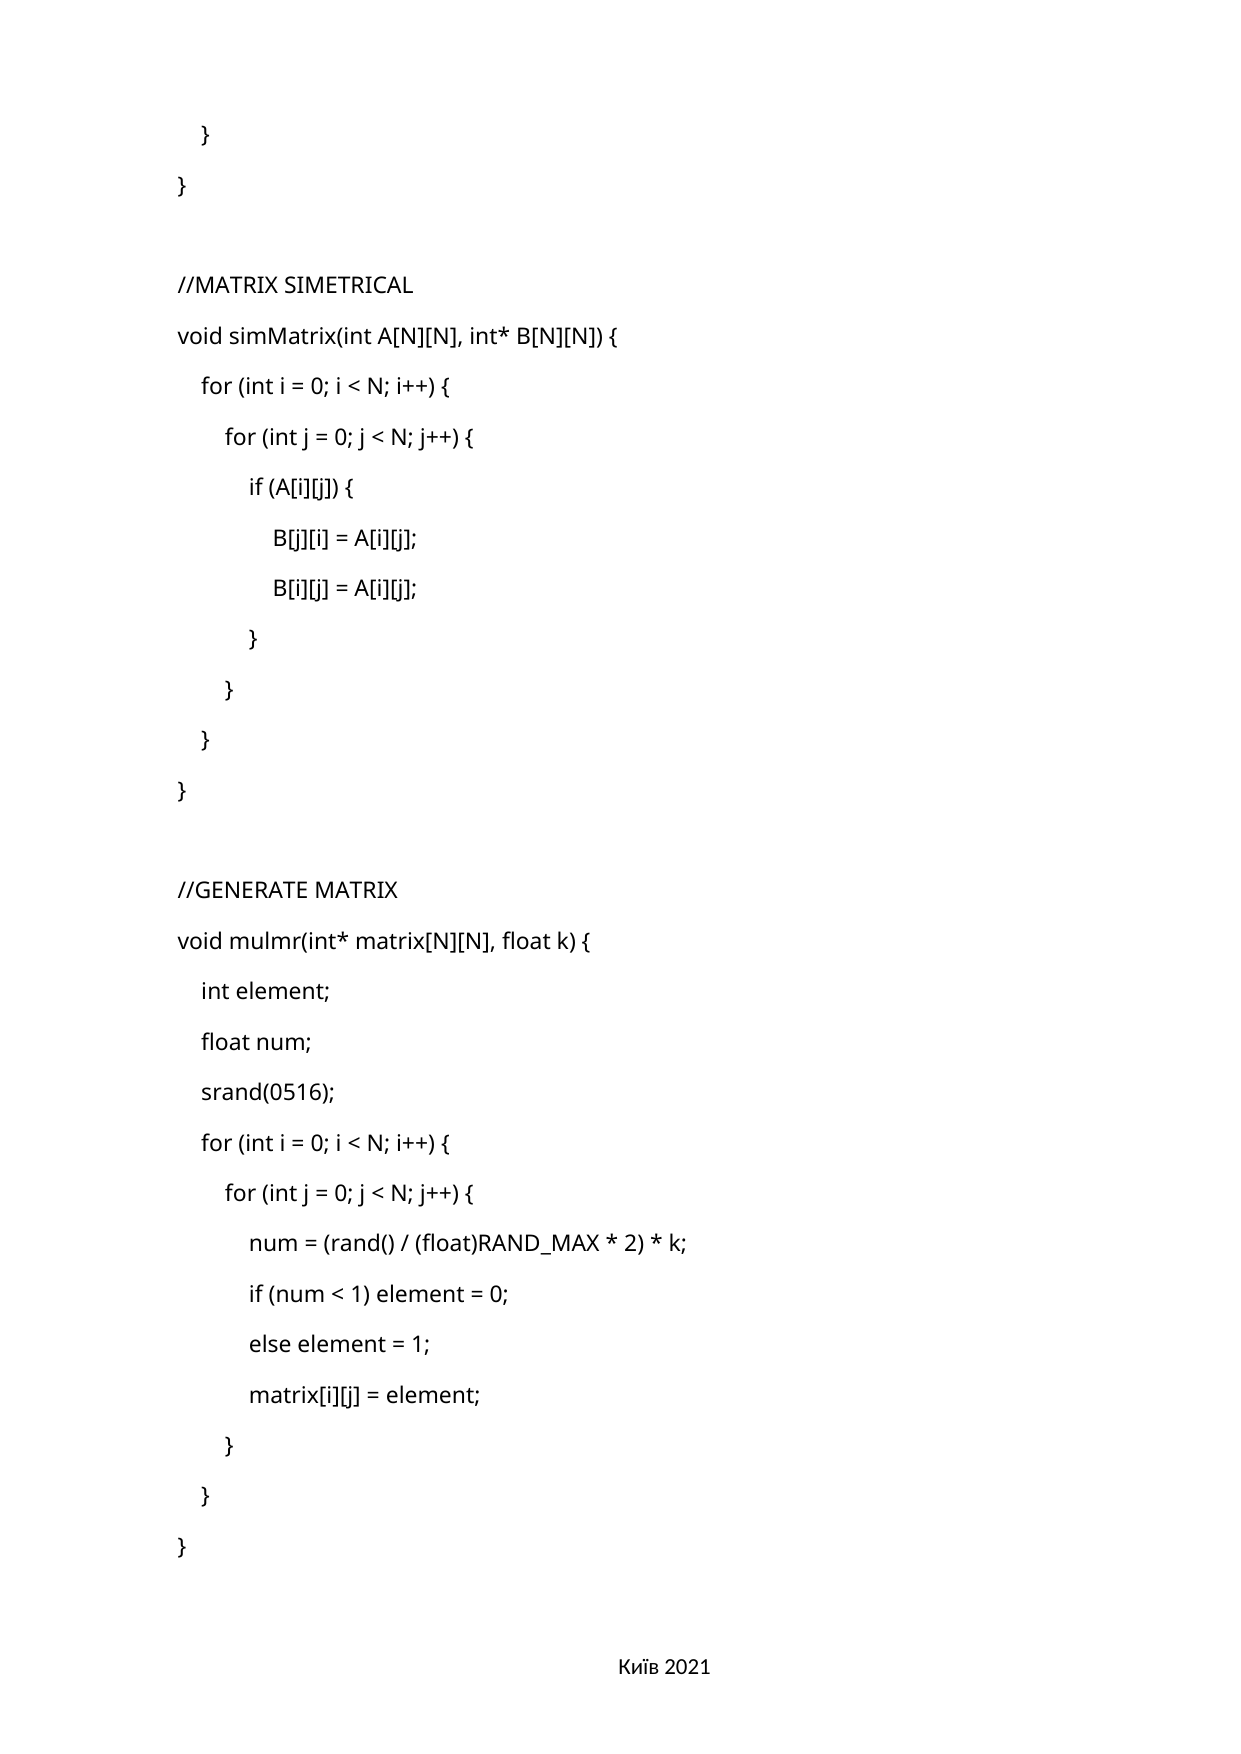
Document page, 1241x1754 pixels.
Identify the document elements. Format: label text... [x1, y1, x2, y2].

text } [177, 118, 1152, 149]
text void mulmr(int* matrix[N][N], float k) { [177, 925, 1152, 956]
text void simMatrix(int A[N][N], int* B[N][N]) { [177, 320, 1152, 351]
text } [177, 673, 1152, 704]
text srand(0516); [177, 1076, 1152, 1107]
text B[i][j] = A[i][j]; [177, 572, 1152, 603]
text float num; [177, 1026, 1152, 1057]
text } [177, 1530, 1152, 1561]
text } [177, 773, 1152, 805]
text if (A[i][j]) { [177, 471, 1152, 502]
text } [177, 622, 1152, 653]
text B[j][i] = A[i][j]; [177, 521, 1152, 553]
text for (int j = 0; j < N; j++) { [177, 421, 1152, 452]
text for (int i = 0; i < N; i++) { [177, 1126, 1152, 1158]
text } [177, 723, 1152, 754]
text } [177, 1479, 1152, 1511]
text if (num < 1) element = 0; [177, 1278, 1152, 1309]
text else element = 1; [177, 1328, 1152, 1359]
text for (int i = 0; i < N; i++) { [177, 370, 1152, 401]
text int element; [177, 975, 1152, 1006]
text } [177, 1429, 1152, 1460]
text for (int j = 0; j < N; j++) { [177, 1177, 1152, 1208]
text num = (rand() / (float)RAND_MAX * 2) * k; [177, 1227, 1152, 1258]
text matrix[i][j] = element; [177, 1378, 1152, 1410]
text //MATRIX SIMETRICAL [177, 269, 1152, 301]
text //GENERATE MATRIX [177, 874, 1152, 906]
text } [177, 168, 1152, 200]
